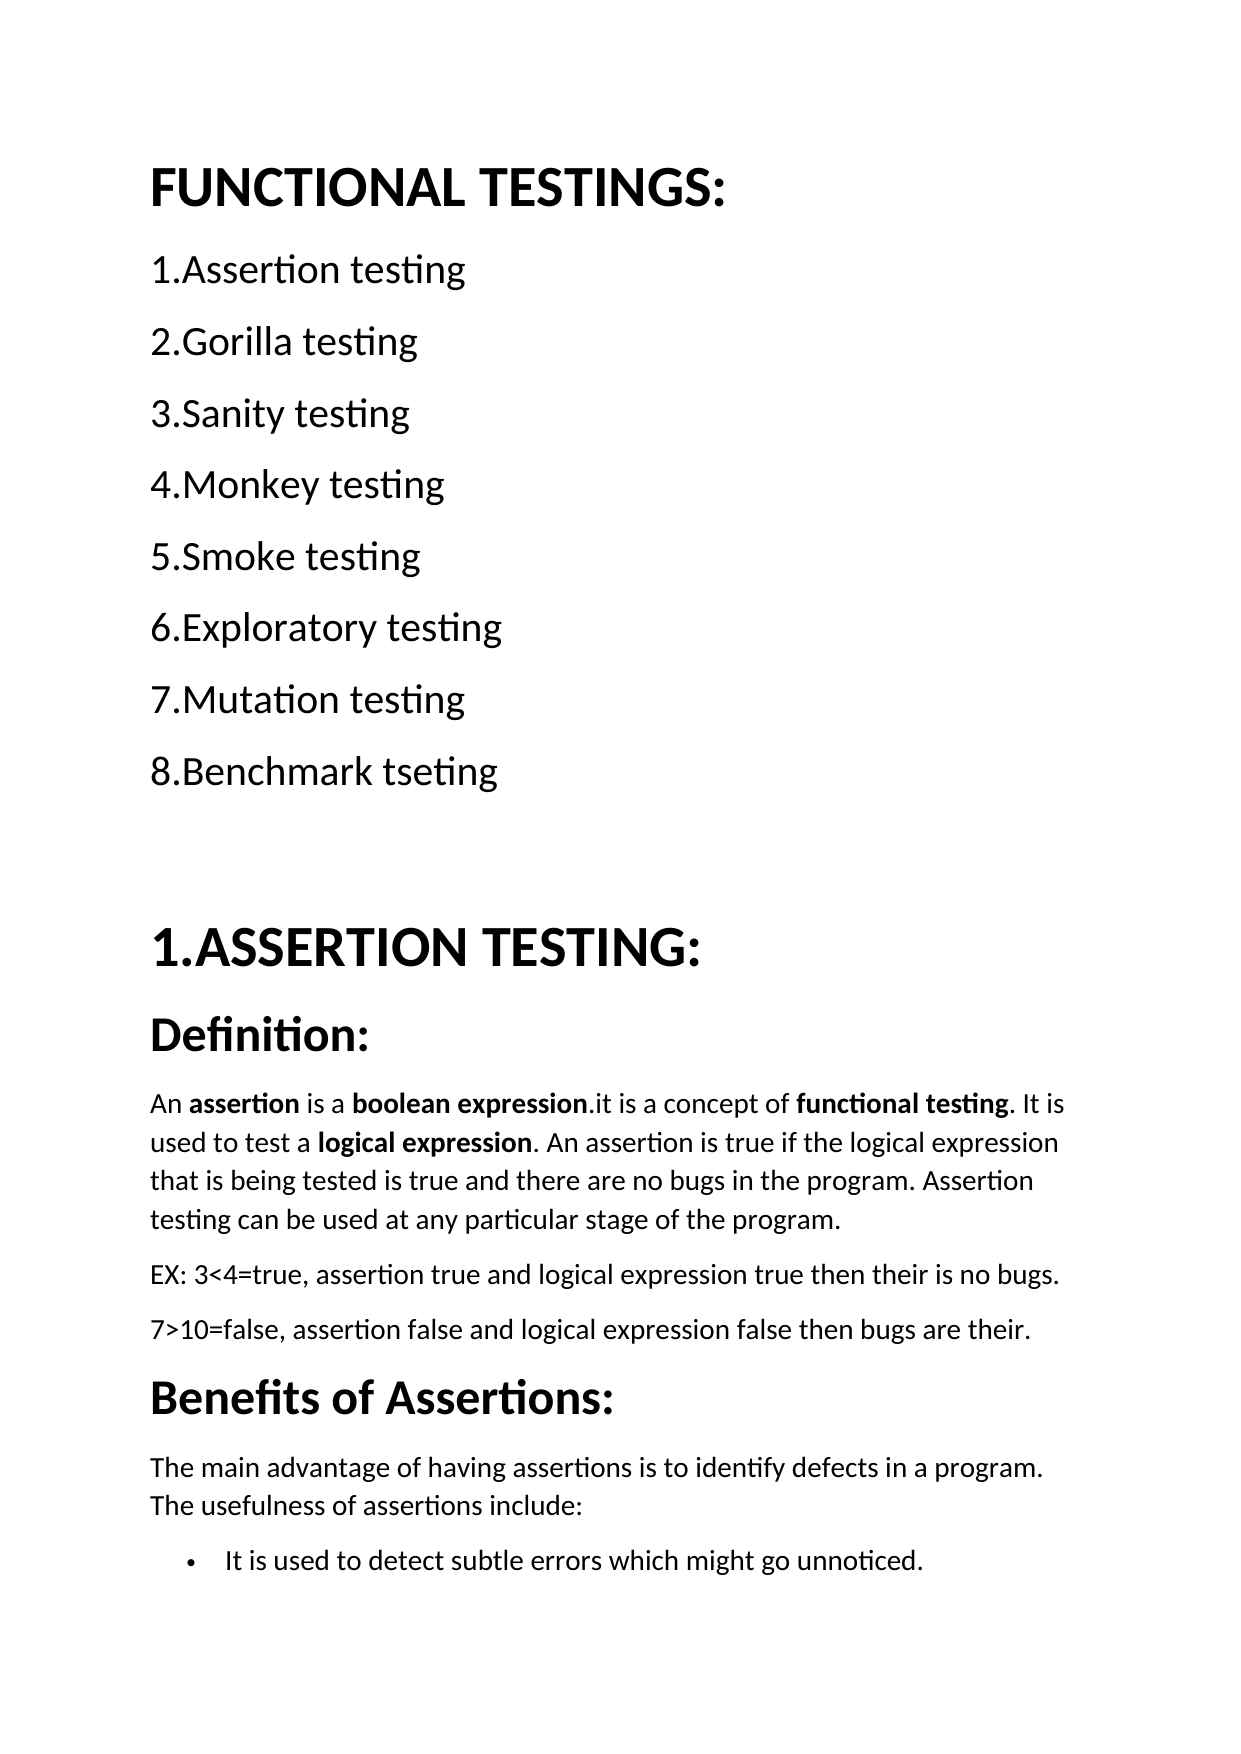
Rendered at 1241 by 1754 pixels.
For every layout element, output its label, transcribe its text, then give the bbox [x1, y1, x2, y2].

text 7.Mutation testing [150, 673, 1090, 724]
text 5.Smoke testing [150, 530, 1090, 581]
text 8.Benchmark tseting [150, 744, 1090, 795]
text FUNCTIONAL TESTINGS: [150, 150, 1090, 221]
text The main advantage of having assertions is to identify defects in a program. The usefulness of assertions include: [150, 1449, 1090, 1523]
list It is used to detect subtle errors which might go unnoticed. [187, 1542, 1090, 1578]
text 3.Sanity testing [150, 387, 1090, 437]
text 2.Gorilla testing [150, 315, 1090, 366]
text Benefits of Assertions: [150, 1366, 1090, 1427]
text An assertion is a boolean expression.it is a concept of functional testing. It is used to test a logical expression. An assertion is true if the logical expression that is being tested is true and there are no bugs in the program. Assertion testing can be used at any particular stage of the program. [150, 1086, 1090, 1237]
text 4.Monkey testing [150, 458, 1090, 509]
text 1.Assertion testing [150, 243, 1090, 294]
text 7>10=false, assertion false and logical expression false then bugs are their. [150, 1311, 1090, 1347]
text EX: 3<4=true, assertion true and logical expression true then their is no bugs. [150, 1256, 1090, 1292]
text 6.Exploratory testing [150, 601, 1090, 652]
text 1.ASSERTION TESTING: [150, 909, 1090, 981]
text Definition: [150, 1003, 1090, 1064]
